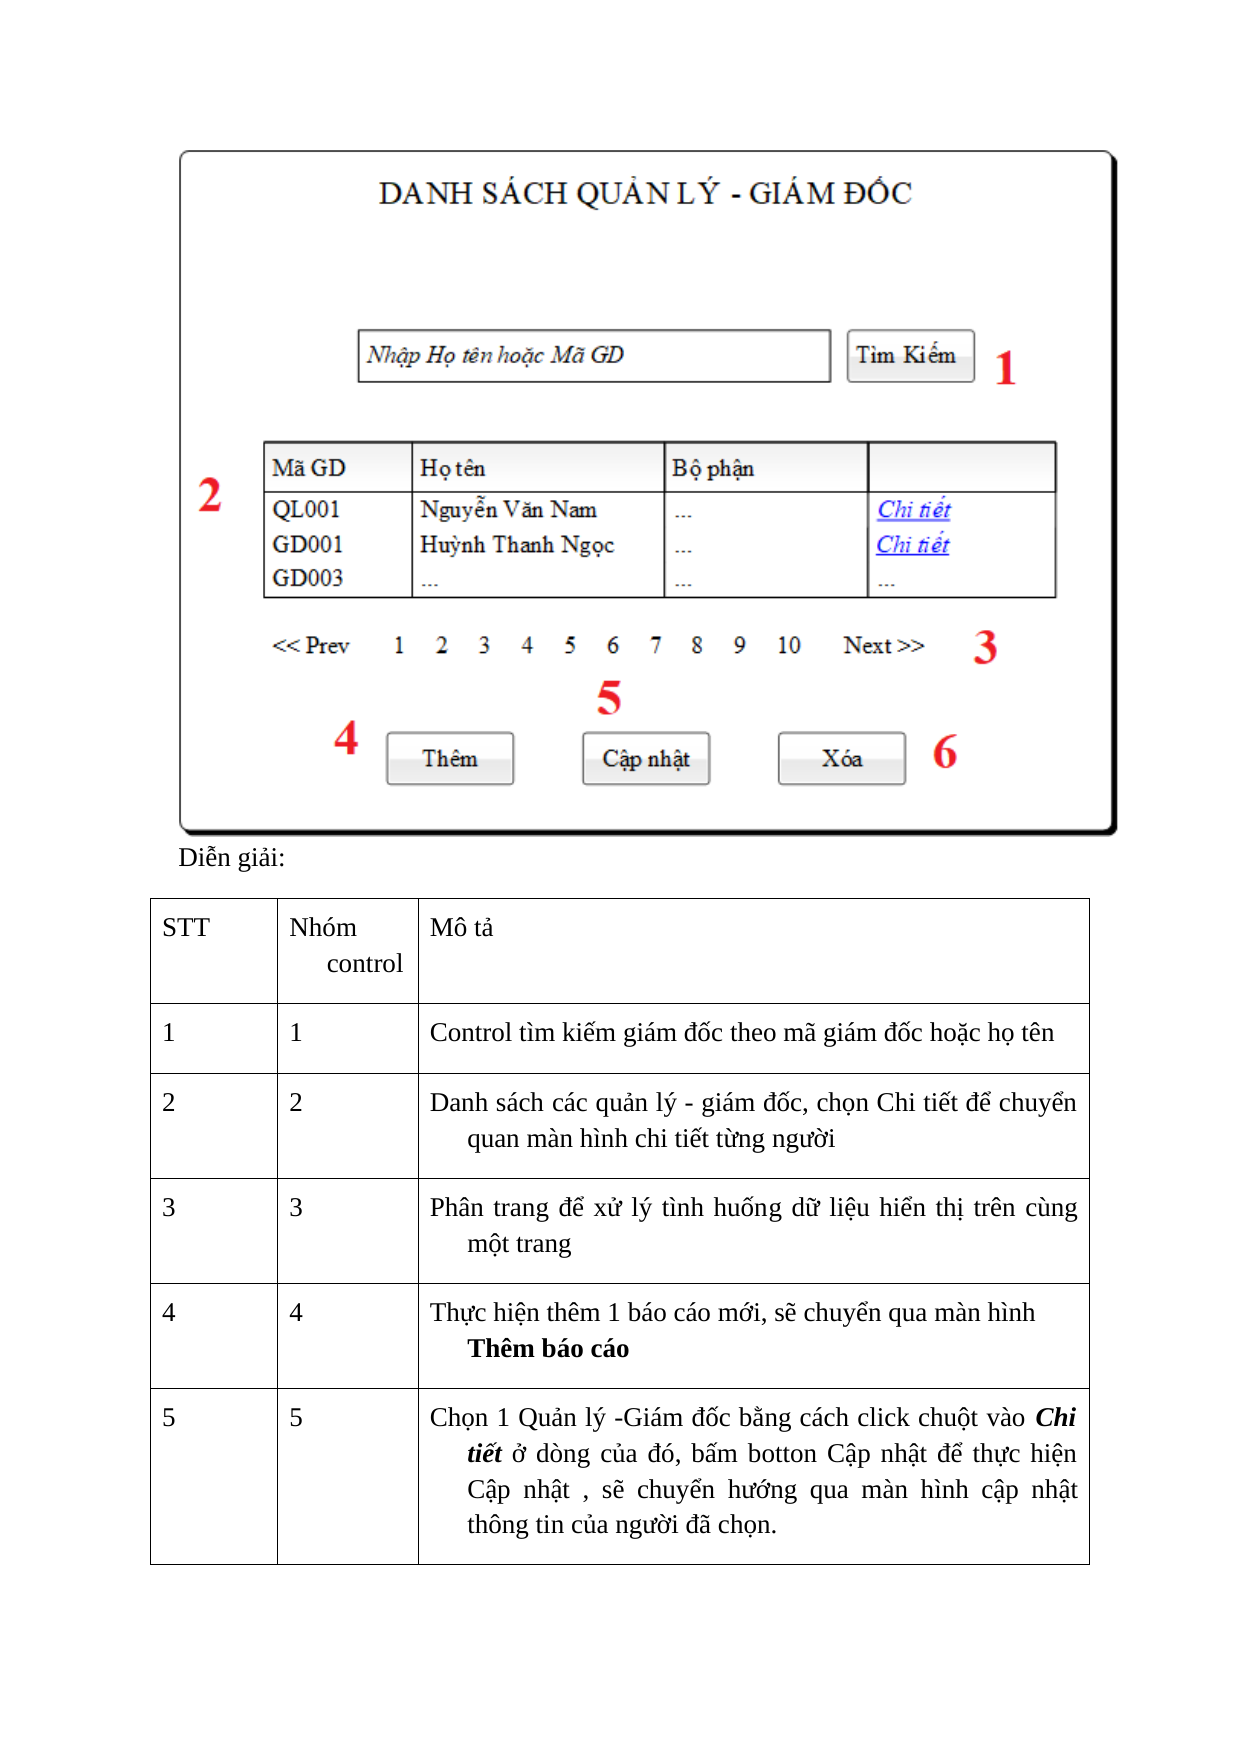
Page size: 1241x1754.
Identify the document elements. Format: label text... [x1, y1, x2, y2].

table_cell 1 [278, 1004, 418, 1072]
table_cell Control tìm kiếm giám đốc theo mã giám đốc hoặc họ tên [419, 1004, 1089, 1072]
table_cell Danh sách các quản lý - giám đốc, chọn Chi tiết để chuyển quan màn hình chi tiết từng người [419, 1074, 1089, 1177]
table_cell 3 [151, 1179, 277, 1283]
picture [178, 150, 1119, 837]
table_cell Thực hiện thêm 1 báo cáo mới, sẽ chuyển qua màn hình Thêm báo cáo [419, 1284, 1089, 1388]
table_cell 4 [151, 1284, 277, 1388]
table_cell 3 [278, 1179, 418, 1283]
table_cell Chọn 1 Quản lý -Giám đốc bằng cách click chuột vào Chi tiết ở dòng của đó, bấm botton Cập nhật để thực hiện Cập nhật , sẽ chuyển hướng qua màn hình cập nhật thông tin của người đã chọn. [419, 1389, 1089, 1564]
table_header Nhóm control [278, 899, 418, 1003]
table_cell 2 [151, 1074, 277, 1177]
table_cell 5 [151, 1389, 277, 1564]
table_cell Phân trang để xử lý tình huống dữ liệu hiển thị trên cùng một trang [419, 1179, 1089, 1283]
table_cell 5 [278, 1389, 418, 1564]
table_cell 1 [151, 1004, 277, 1072]
table_cell 2 [278, 1074, 418, 1177]
table_header STT [151, 899, 277, 1003]
table_cell 4 [278, 1284, 418, 1388]
list Diễn giải: [178, 841, 1090, 872]
table_header Mô tả [419, 899, 1089, 1003]
